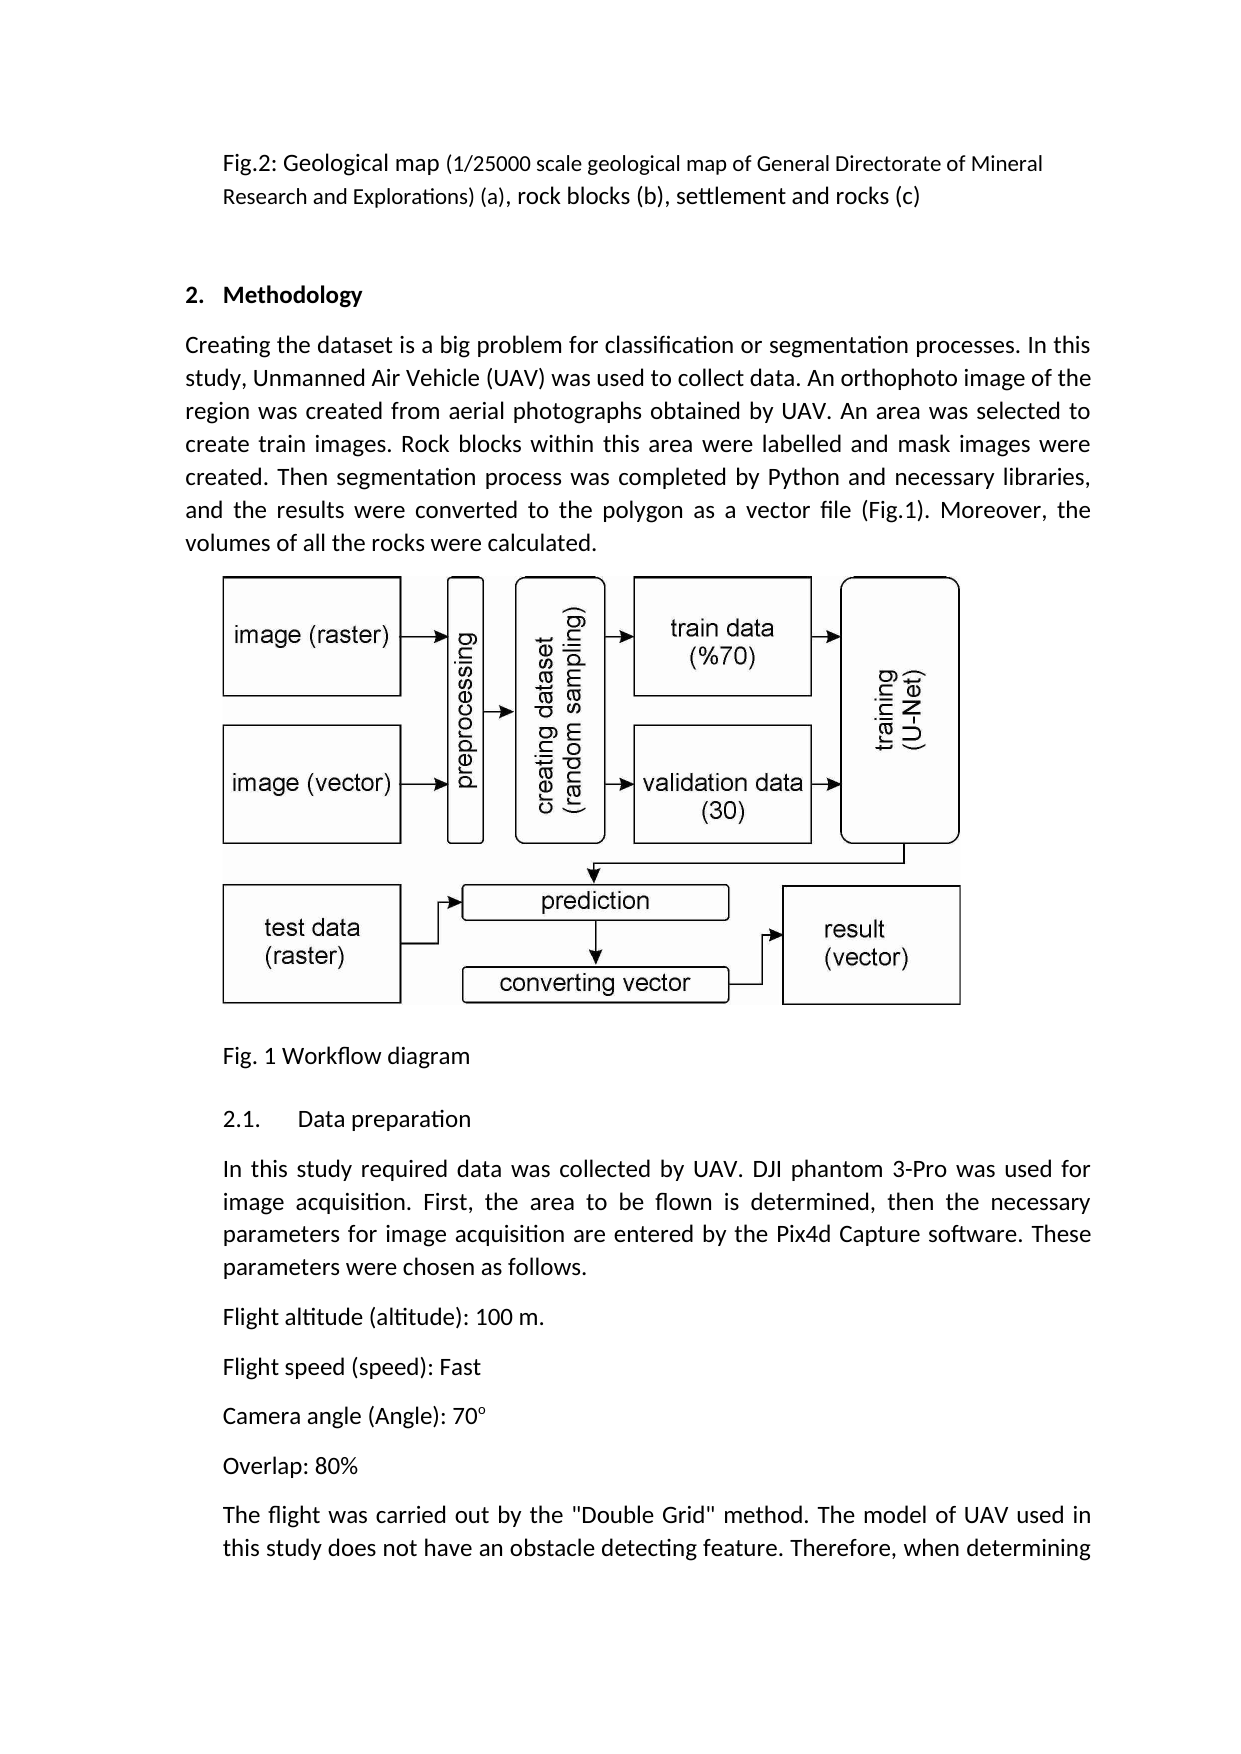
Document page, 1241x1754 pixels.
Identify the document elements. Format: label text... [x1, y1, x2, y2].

text Camera angle (Angle): 70o [148, 1400, 1093, 1431]
text Creating the dataset is a big problem for classification or segmentation processes. In this study, Unmanned Air Vehicle (UAV) was used to collect data. An orthophoto image of the region was created from aerial photographs obtained by UAV. An area was selected to create train images. Rock blocks within this area were labelled and mask images were created. Then segmentation process was completed by Python and necessary libraries, and the results were converted to the polygon as a vector file (Fig.1). Moreover, the volumes of all the rocks were calculated. [185, 329, 1093, 557]
text Fig.2: Geological map (1/25000 scale geological map of General Directorate of Mineral Research and Explorations) (a), rock blocks (b), settlement and rocks (c) [223, 148, 1093, 211]
text In this study required data was collected by UAV. DJI phantom 3-Pro was used for image acquisition. First, the area to be flown is determined, then the necessary parameters for image acquisition are entered by the Pix4d Capture software. These parameters were chosen as follows. [223, 1153, 1093, 1282]
text Flight speed (speed): Fast [148, 1351, 1093, 1381]
text Overlap: 80% [148, 1450, 1093, 1480]
text Flight altitude (altitude): 100 m. [148, 1301, 1093, 1332]
picture [222, 576, 961, 1005]
list Fig. 1 Workflow diagram [223, 1040, 1093, 1071]
list Data preparation [223, 1103, 1093, 1134]
list Methodology [185, 280, 1093, 310]
